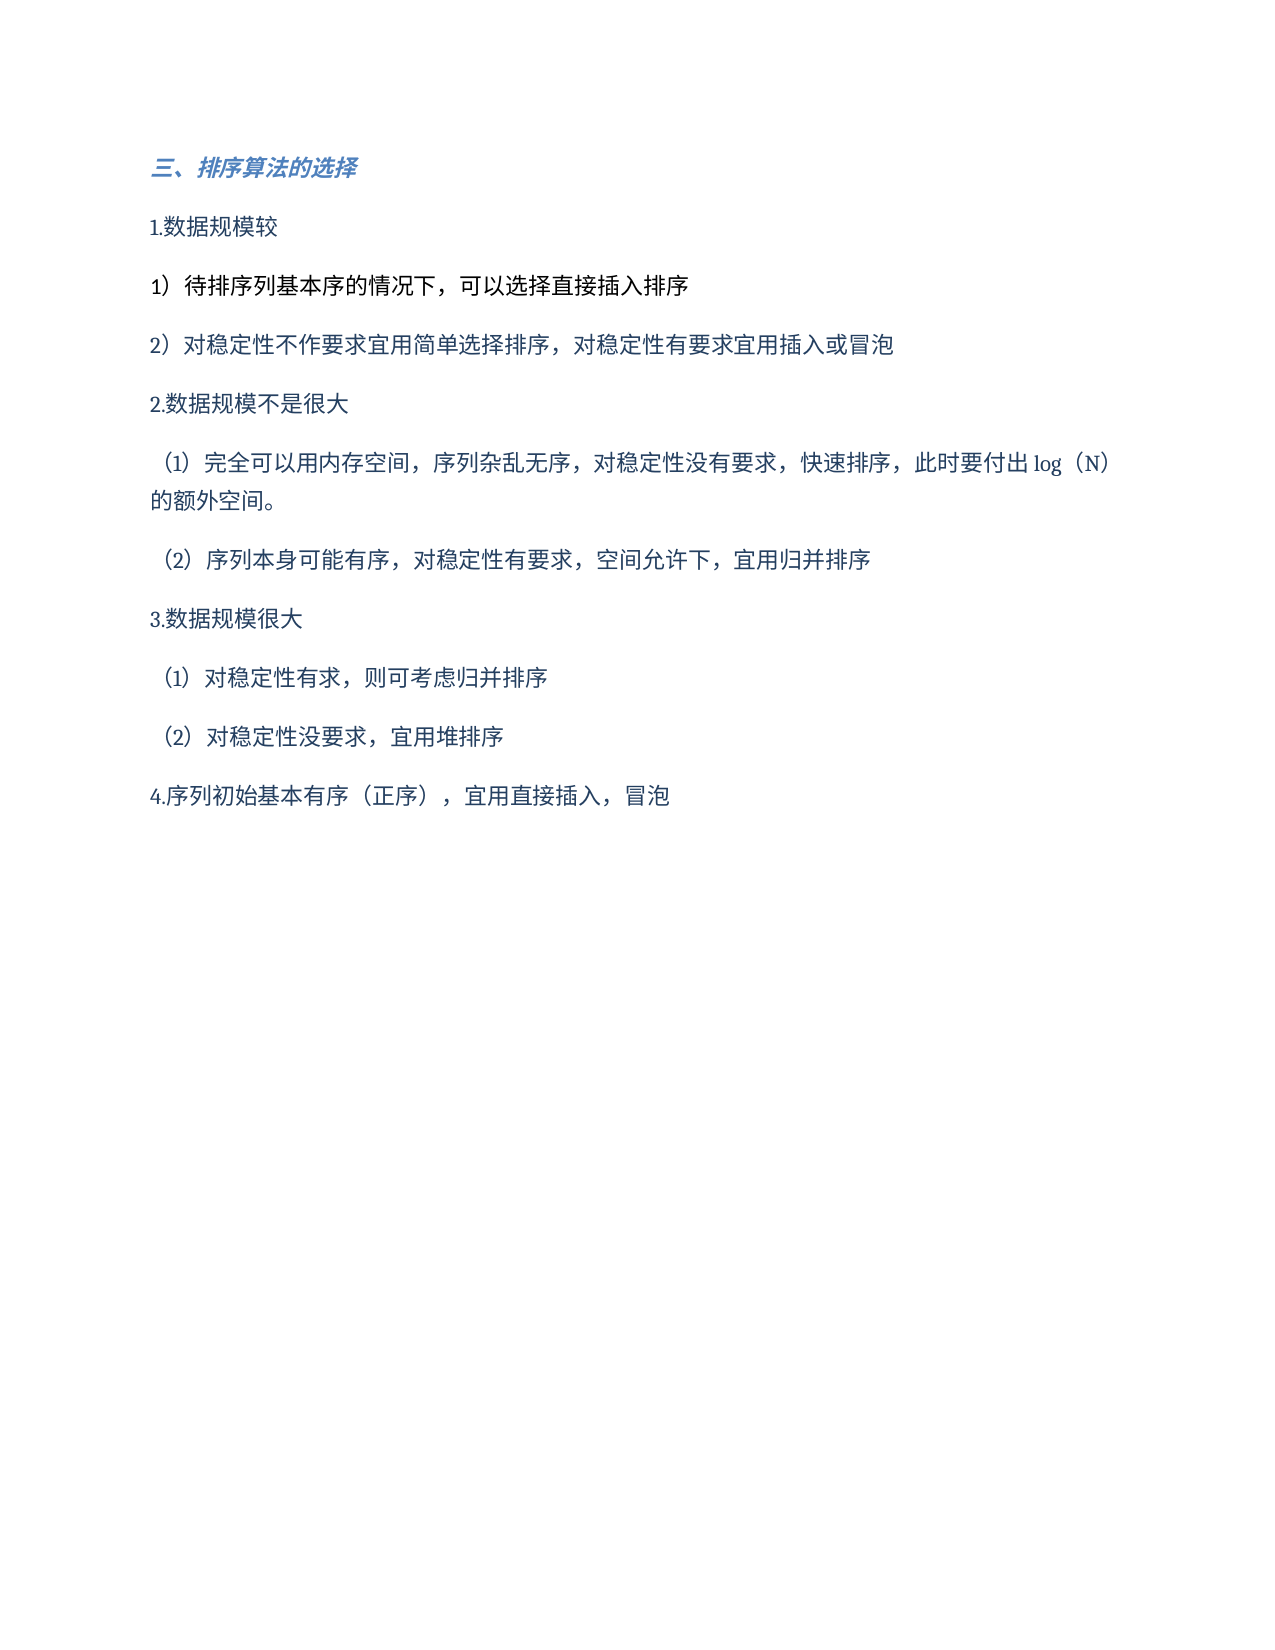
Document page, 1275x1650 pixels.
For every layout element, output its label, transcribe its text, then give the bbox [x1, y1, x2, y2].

subtitle 4.序列初始基本有序（正序），宜用直接插入，冒泡 [150, 778, 1125, 811]
subtitle 三、排序算法的选择 [150, 150, 1125, 183]
subtitle （1）完全可以用内存空间，序列杂乱无序，对稳定性没有要求，快速排序，此时要付出log（N）的额外空间。 [150, 445, 1125, 516]
subtitle （1）对稳定性有求，则可考虑归并排序 [150, 660, 1125, 693]
subtitle 1.数据规模较 [150, 209, 1125, 242]
subtitle （2）对稳定性没要求，宜用堆排序 [150, 719, 1125, 752]
subtitle （2）序列本身可能有序，对稳定性有要求，空间允许下，宜用归并排序 [150, 542, 1125, 575]
subtitle 2）对稳定性不作要求宜用简单选择排序，对稳定性有要求宜用插入或冒泡 [150, 327, 1125, 360]
subtitle 3.数据规模很大 [150, 601, 1125, 634]
subtitle 2.数据规模不是很大 [150, 386, 1125, 419]
subtitle 1）待排序列基本序的情况下，可以选择直接插入排序 [150, 268, 1125, 301]
